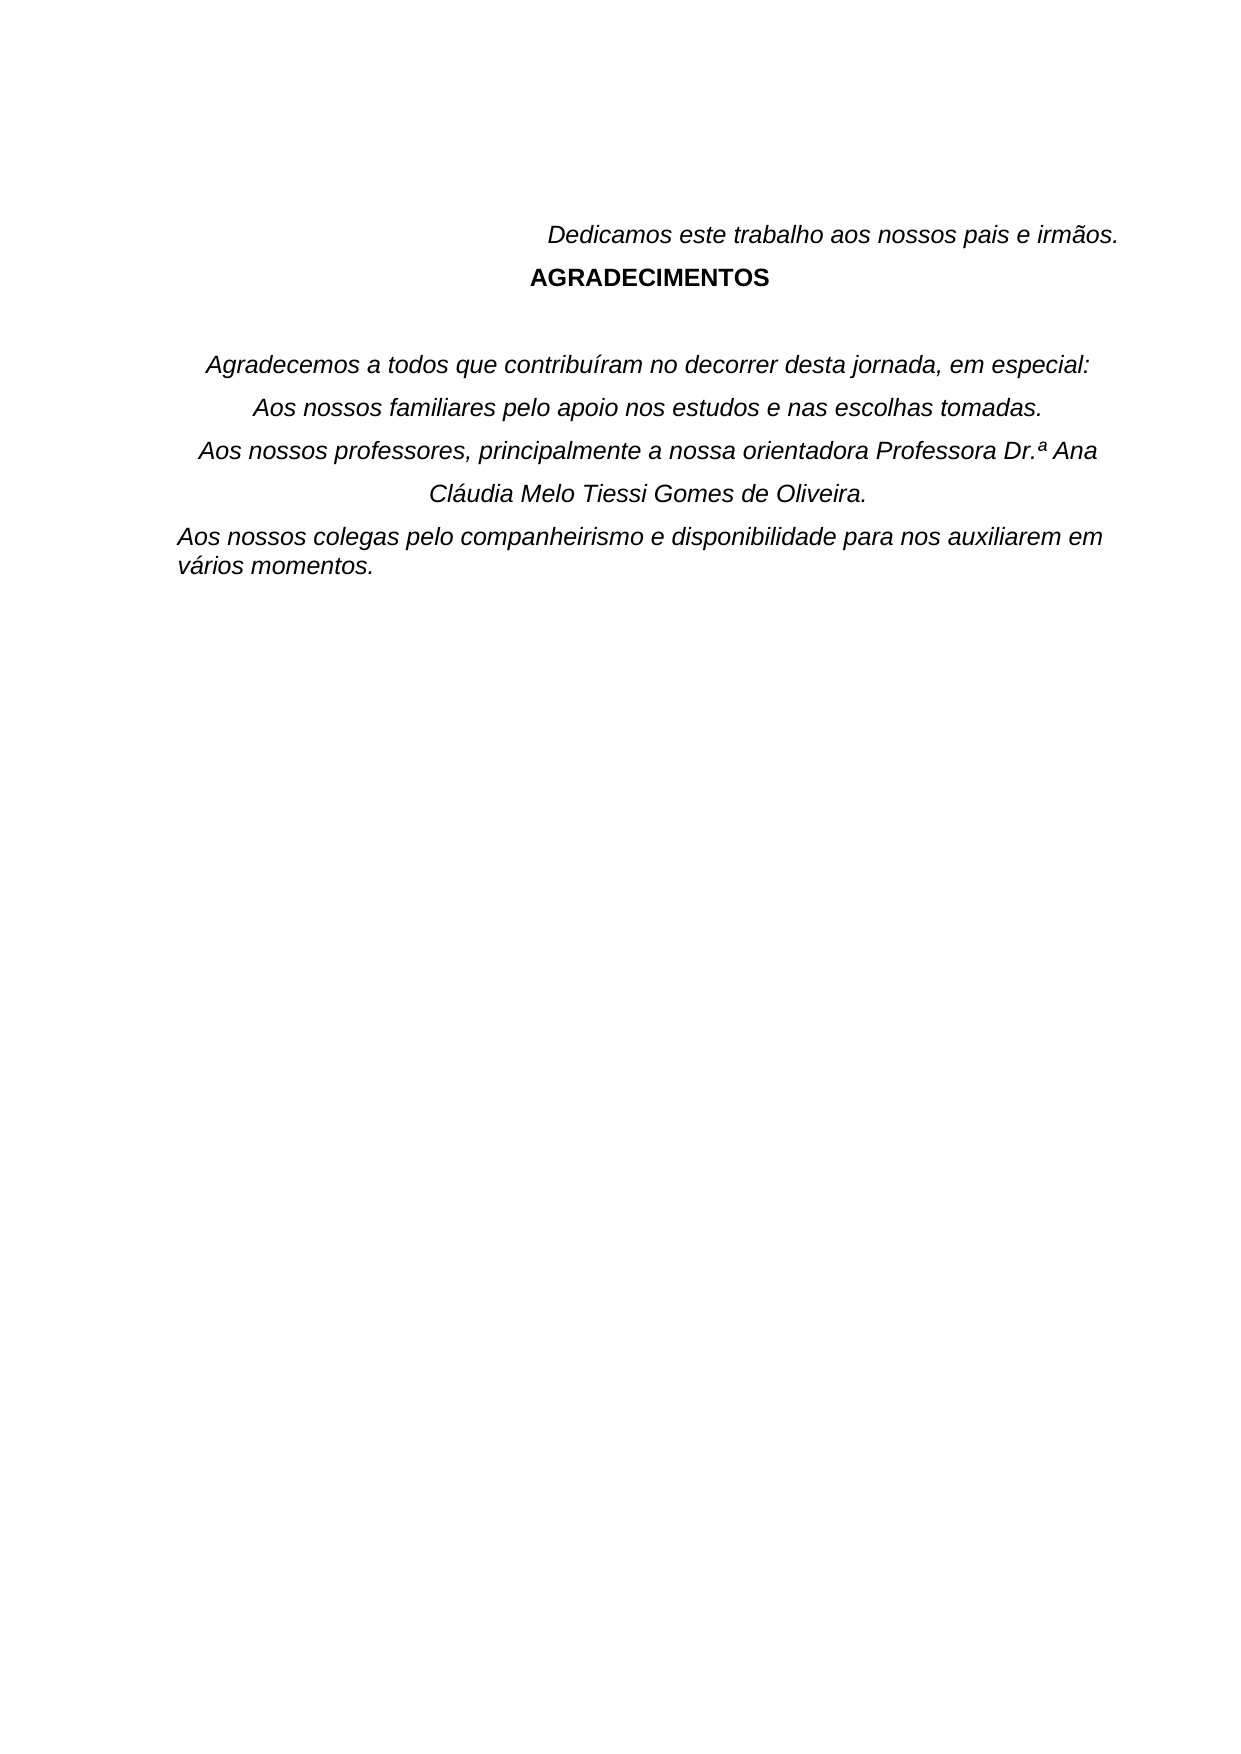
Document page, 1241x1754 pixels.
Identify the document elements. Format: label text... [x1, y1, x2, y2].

text Aos nossos colegas pelo companheirismo e disponibilidade para nos auxiliarem em vários momentos. [177, 522, 1122, 580]
text Agradecemos a todos que contribuíram no decorrer desta jornada, em especial: [177, 350, 1122, 378]
text Aos nossos professores, principalmente a nossa orientadora Professora Dr.ª Ana Cláudia Melo Tiessi Gomes de Oliveira. [177, 436, 1122, 508]
text AGRADECIMENTOS [177, 263, 1122, 292]
text Dedicamos este trabalho aos nossos pais e irmãos. [177, 220, 1122, 249]
text Aos nossos familiares pelo apoio nos estudos e nas escolhas tomadas. [177, 393, 1122, 422]
